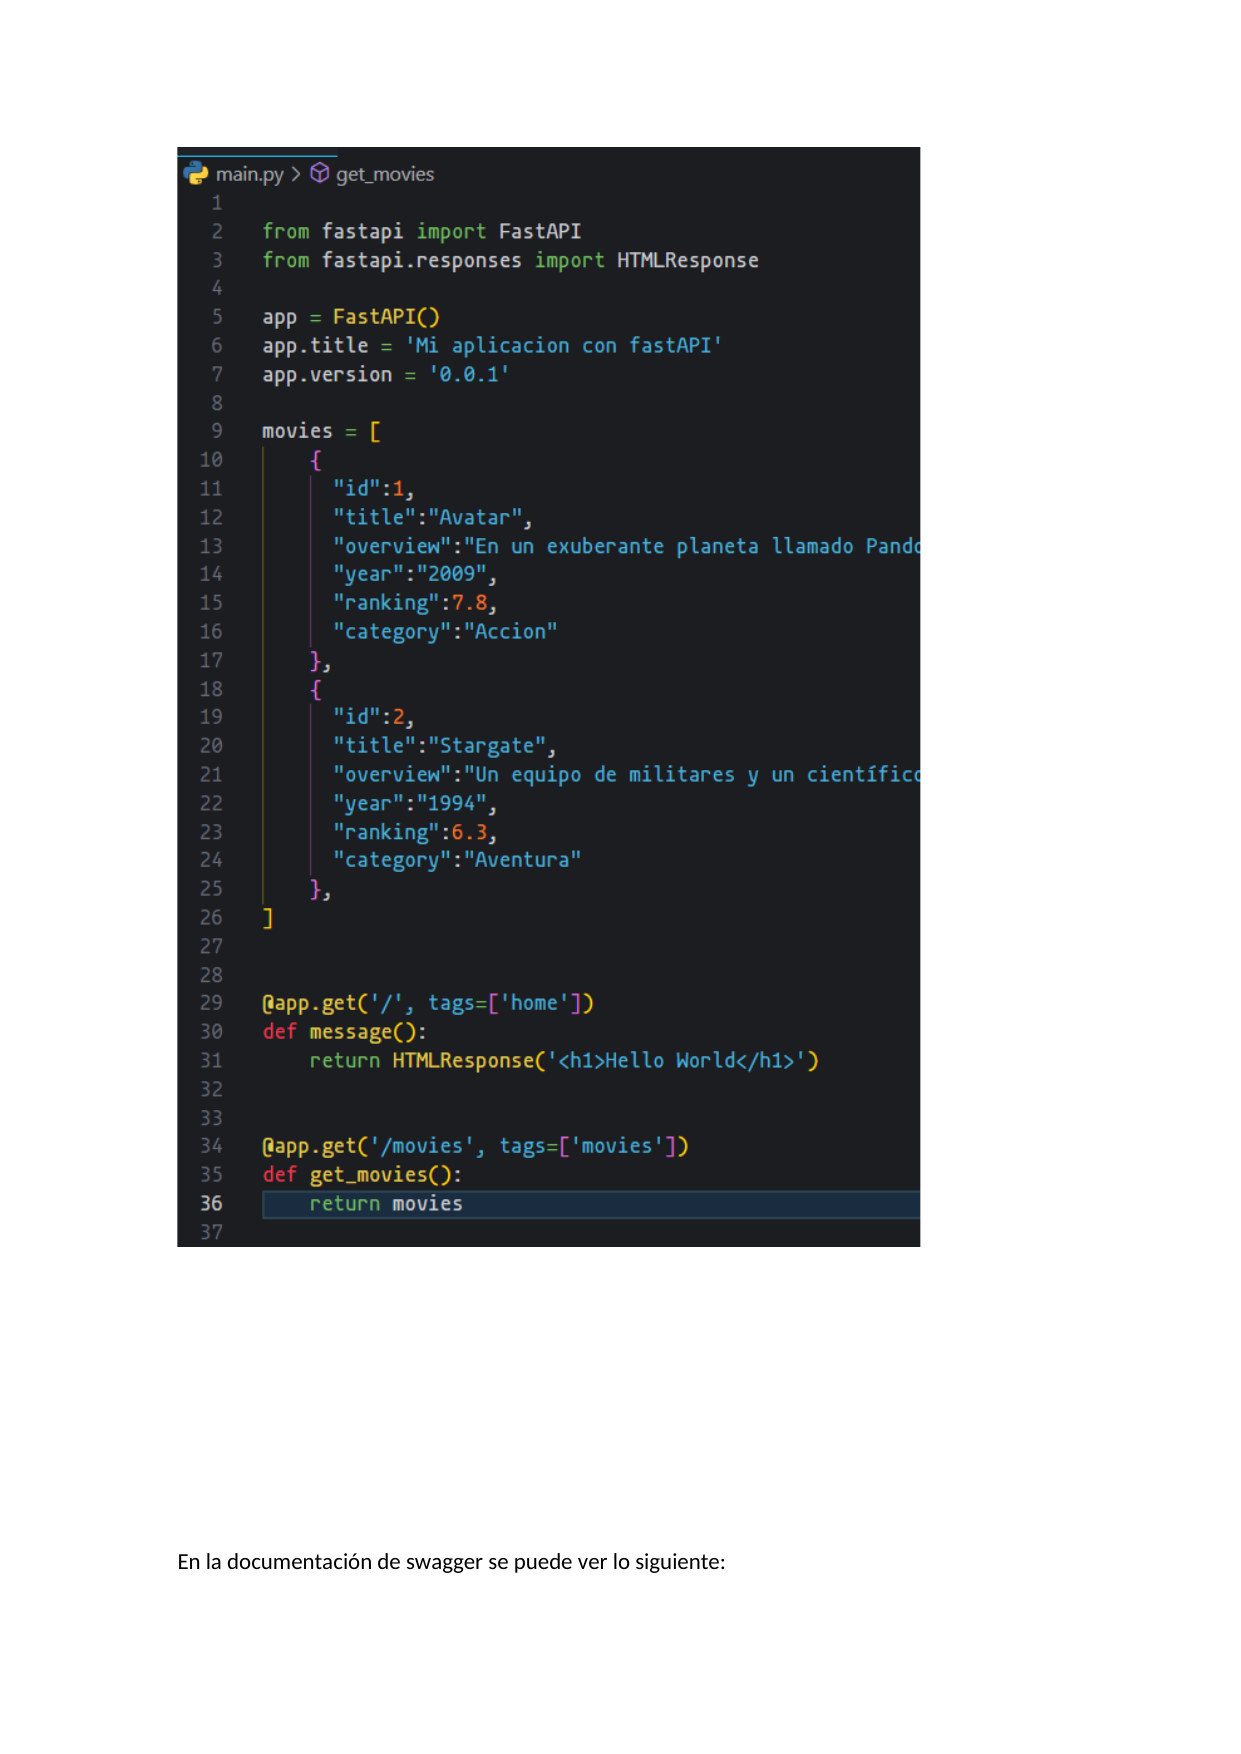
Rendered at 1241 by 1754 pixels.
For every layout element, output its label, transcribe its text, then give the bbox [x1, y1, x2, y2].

text En la documentación de swagger se puede ver lo siguiente: [177, 1547, 1063, 1575]
picture [177, 147, 921, 1247]
